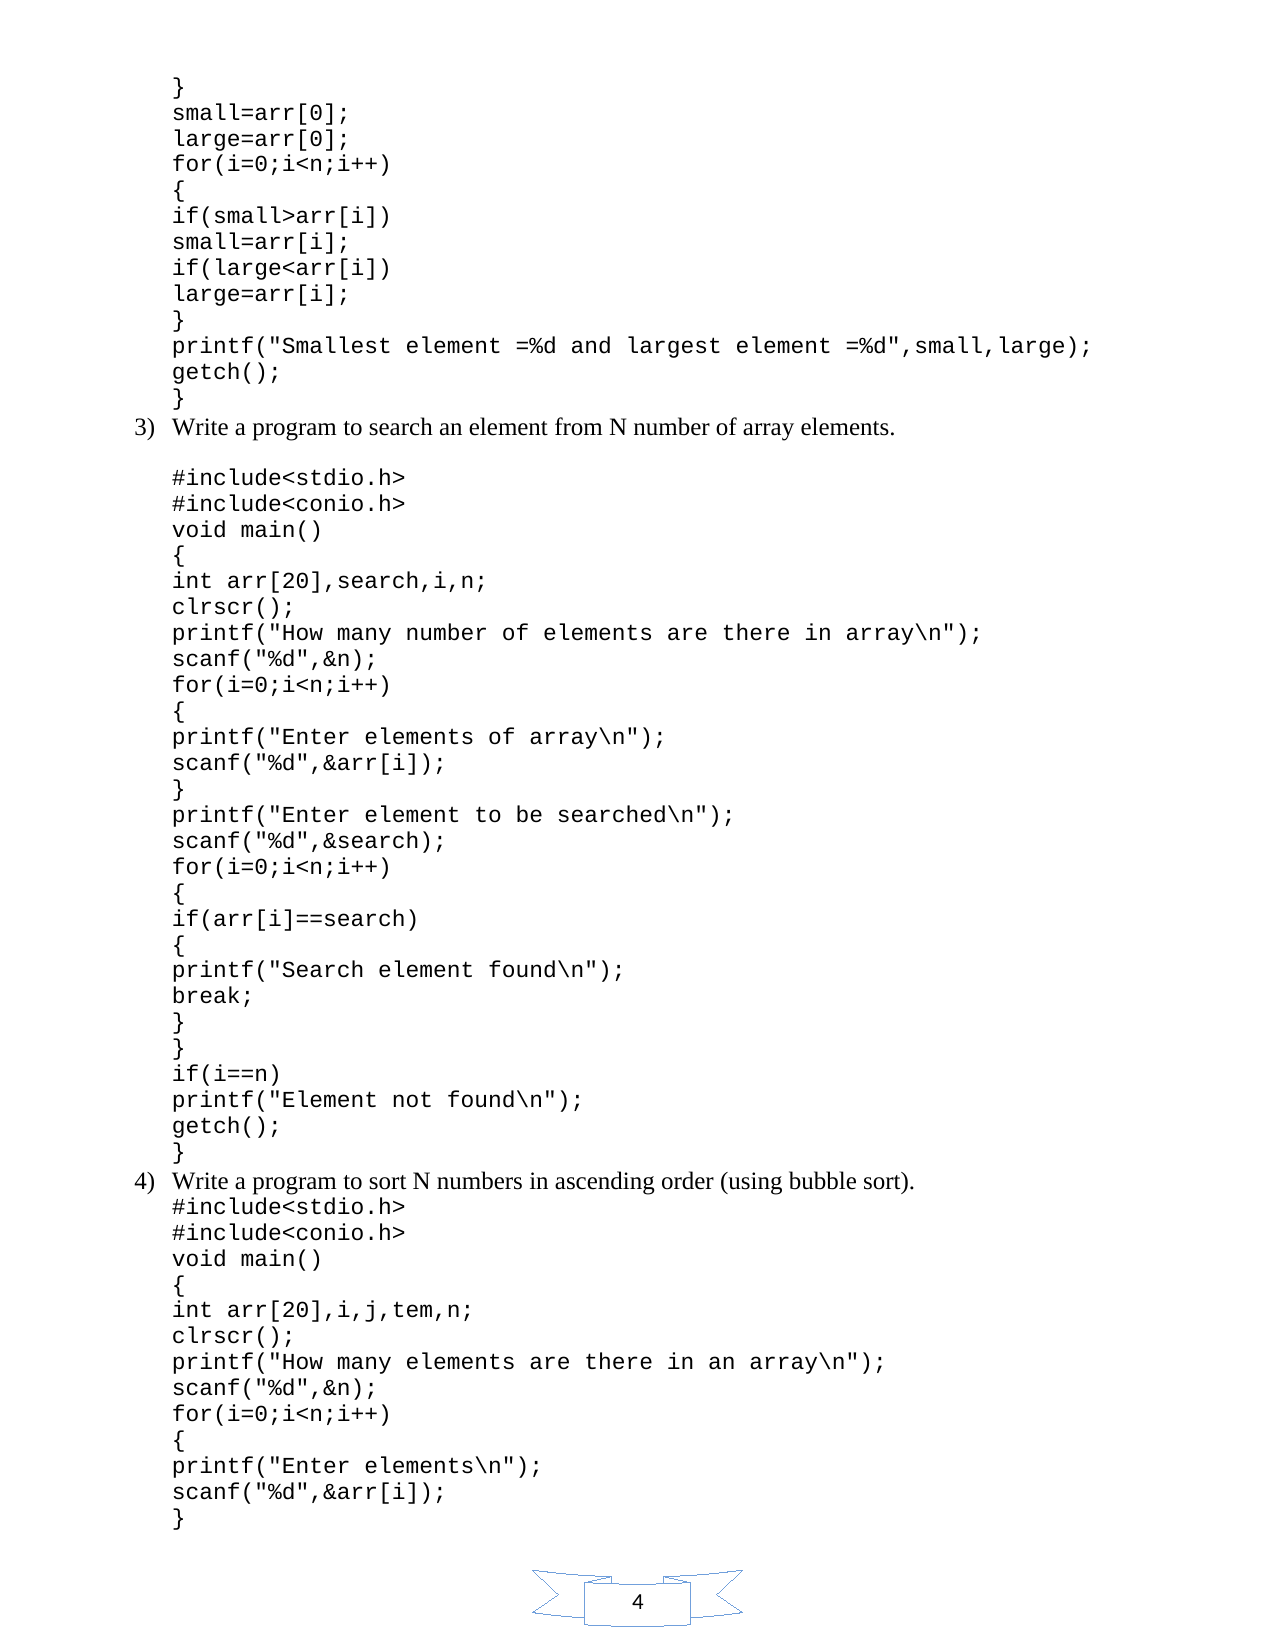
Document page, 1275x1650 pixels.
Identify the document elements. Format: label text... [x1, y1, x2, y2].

text printf("Smallest element =%d and largest element =%d",small,large); [172, 334, 1200, 360]
text int arr[20],i,j,tem,n; [172, 1299, 1200, 1325]
list Write a program to sort N numbers in ascending order (using bubble sort). [134, 1166, 1200, 1195]
text printf("Enter elements of array\n"); [172, 725, 1200, 751]
text } [172, 1011, 1200, 1037]
list Write a program to search an element from N number of array elements. [134, 412, 1200, 441]
text printf("Enter elements\n"); [172, 1454, 1200, 1480]
text { [172, 1428, 1200, 1454]
text printf("Enter element to be searched\n"); [172, 803, 1200, 829]
text break; [172, 985, 1200, 1011]
text void main() [172, 1247, 1200, 1273]
text } [172, 75, 1200, 101]
text for(i=0;i<n;i++) [172, 855, 1200, 881]
text { [172, 699, 1200, 725]
text #include<stdio.h> [172, 466, 1200, 492]
text getch(); [172, 1114, 1200, 1140]
text if(i==n) [172, 1063, 1200, 1088]
text if(large<arr[i]) [172, 257, 1200, 282]
text printf("How many number of elements are there in array\n"); [172, 622, 1200, 648]
text scanf("%d",&n); [172, 648, 1200, 673]
text #include<conio.h> [172, 1221, 1200, 1247]
text int arr[20],search,i,n; [172, 570, 1200, 596]
text { [172, 1273, 1200, 1299]
text for(i=0;i<n;i++) [172, 153, 1200, 179]
text } [172, 308, 1200, 334]
text clrscr(); [172, 596, 1200, 622]
text } [172, 1506, 1200, 1532]
text large=arr[i]; [172, 282, 1200, 308]
text } [172, 386, 1200, 412]
text } [172, 1037, 1200, 1063]
text void main() [172, 518, 1200, 544]
text getch(); [172, 360, 1200, 386]
text scanf("%d",&n); [172, 1377, 1200, 1403]
text for(i=0;i<n;i++) [172, 1403, 1200, 1428]
text large=arr[0]; [172, 127, 1200, 153]
text if(arr[i]==search) [172, 907, 1200, 933]
text clrscr(); [172, 1325, 1200, 1351]
text scanf("%d",&arr[i]); [172, 751, 1200, 777]
text printf("Element not found\n"); [172, 1088, 1200, 1114]
text small=arr[i]; [172, 231, 1200, 257]
text { [172, 179, 1200, 205]
text printf("Search element found\n"); [172, 959, 1200, 985]
text scanf("%d",&arr[i]); [172, 1480, 1200, 1506]
text { [172, 933, 1200, 959]
text #include<stdio.h> [172, 1195, 1200, 1221]
text scanf("%d",&search); [172, 829, 1200, 855]
text if(small>arr[i]) [172, 205, 1200, 231]
text for(i=0;i<n;i++) [172, 673, 1200, 699]
text { [172, 544, 1200, 570]
text printf("How many elements are there in an array\n"); [172, 1351, 1200, 1377]
text } [172, 777, 1200, 803]
text #include<conio.h> [172, 492, 1200, 518]
text small=arr[0]; [172, 101, 1200, 127]
text { [172, 881, 1200, 907]
text } [172, 1140, 1200, 1166]
